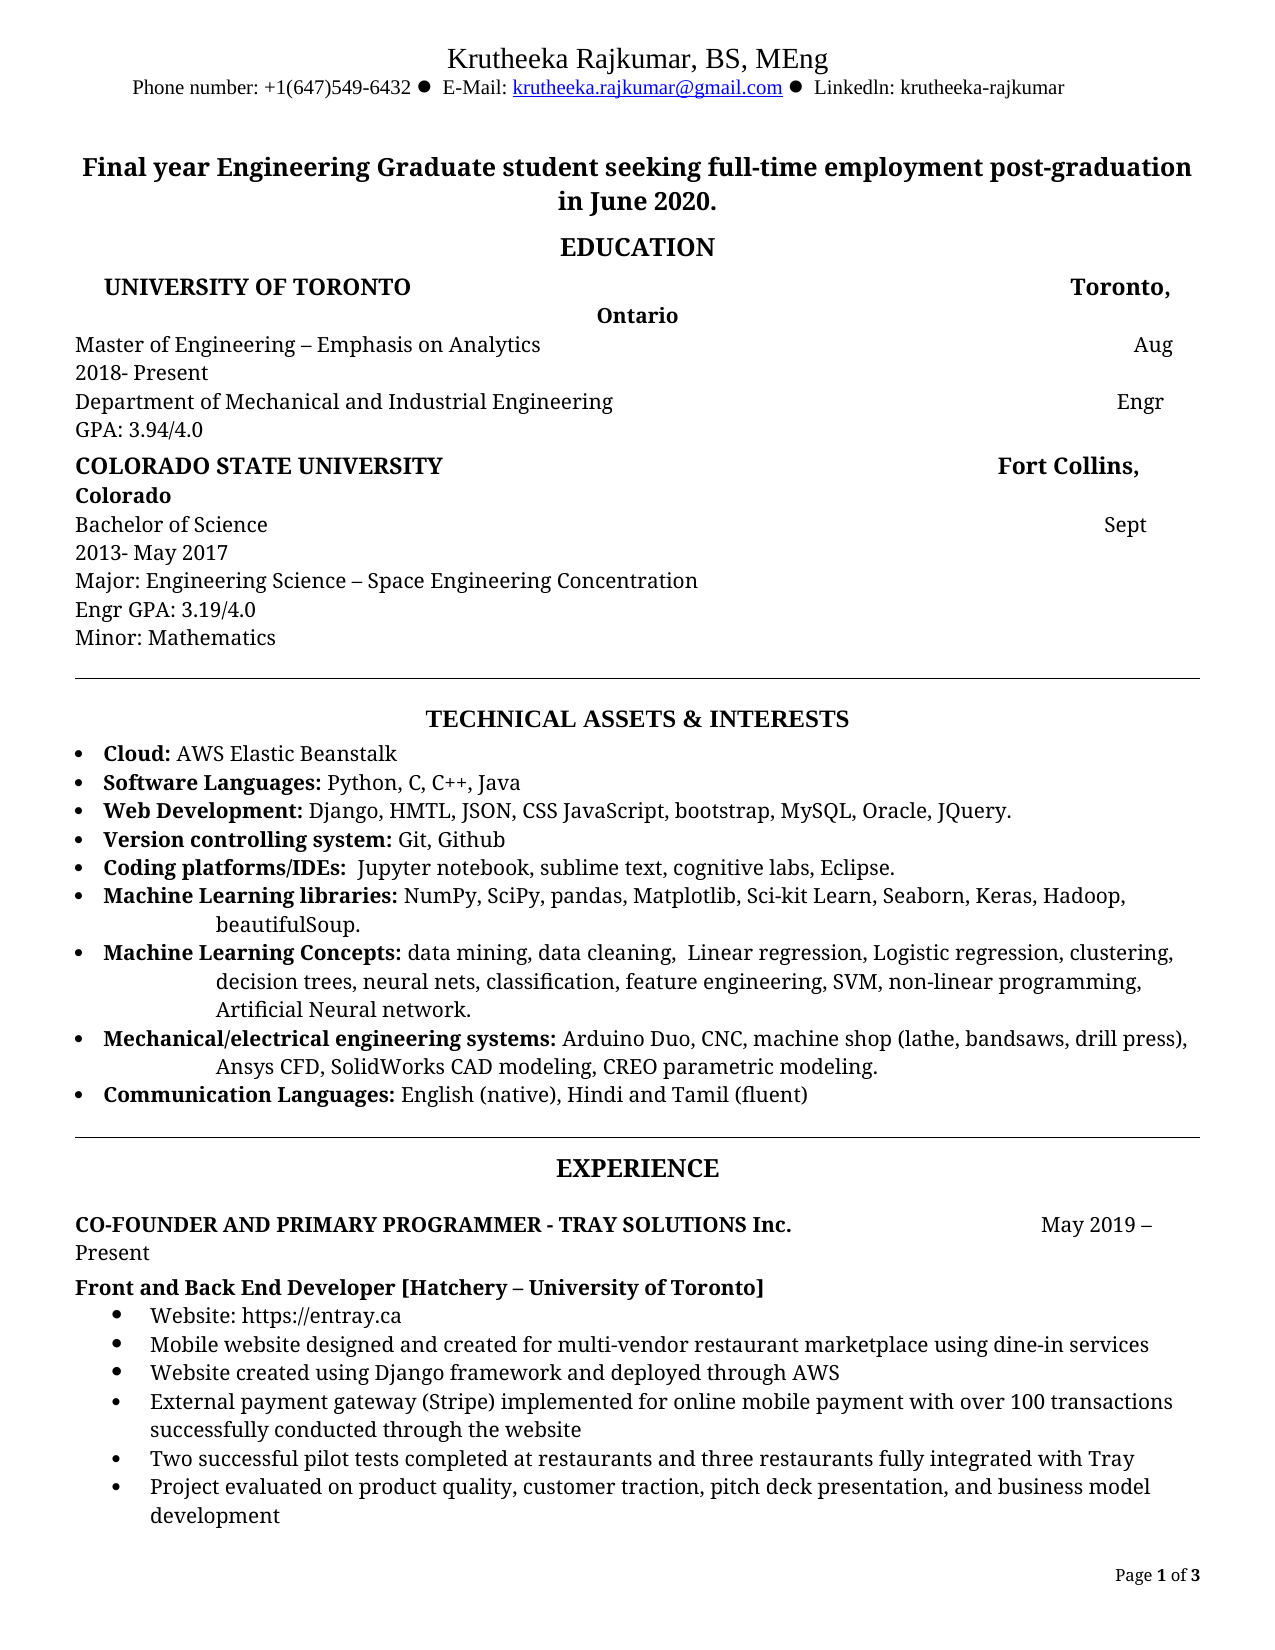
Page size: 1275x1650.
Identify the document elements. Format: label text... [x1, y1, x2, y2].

list Website created using Django framework and deployed through AWS [112, 1358, 1200, 1387]
text Minor: Mathematics [75, 623, 1200, 652]
text EXPERIENCE [75, 1151, 1200, 1185]
text COLORADO STATE UNIVERSITY Fort Collins, Colorado [75, 450, 1200, 510]
list Cloud: AWS Elastic Beanstalk [75, 739, 1200, 768]
list Web Development: Django, HMTL, JSON, CSS JavaScript, bootstrap, MySQL, Oracle, JQuery. [75, 796, 1200, 825]
list Software Languages: Python, C, C++, Java [75, 768, 1200, 796]
text Major: Engineering Science – Space Engineering Concentration Engr GPA: 3.19/4.0 [75, 567, 1200, 623]
text Final year Engineering Graduate student seeking full-time employment post-graduation in June 2020. [75, 149, 1200, 218]
text Bachelor of Science Sept 2013- May 2017 [75, 510, 1200, 567]
list Mechanical/electrical engineering systems: Arduino Duo, CNC, machine shop (lathe, bandsaws, drill press), Ansys CFD, SolidWorks CAD modeling, CREO parametric modeling. [75, 1024, 1200, 1081]
list Machine Learning libraries: NumPy, SciPy, pandas, Matplotlib, Sci-kit Learn, Seaborn, Keras, Hadoop, beautifulSoup. [75, 882, 1200, 938]
list Website: https://entray.ca [112, 1302, 1200, 1330]
text EDUCATION [75, 230, 1200, 264]
subtitle CO-FOUNDER AND PRIMARY PROGRAMMER - TRAY SOLUTIONS Inc. May 2019 – Present [75, 1210, 1200, 1267]
list Two successful pilot tests completed at restaurants and three restaurants fully integrated with Tray [112, 1444, 1200, 1472]
list Machine Learning Concepts: data mining, data cleaning, Linear regression, Logistic regression, clustering, decision trees, neural nets, classification, feature engineering, SVM, non-linear programming, Artificial Neural network. [75, 938, 1200, 1024]
list Mobile website designed and created for multi-vendor restaurant marketplace using dine-in services [112, 1330, 1200, 1358]
list Version controlling system: Git, Github [75, 825, 1200, 853]
list External payment gateway (Stripe) implemented for online mobile payment with over 100 transactions successfully conducted through the website [112, 1387, 1200, 1444]
subtitle TECHNICAL ASSETS & INTERESTS [75, 704, 1200, 733]
text UNIVERSITY OF TORONTO Toronto, Ontario [75, 270, 1200, 330]
text Master of Engineering – Emphasis on Analytics Aug 2018- Present [75, 330, 1200, 387]
list Communication Languages: English (native), Hindi and Tamil (fluent) [75, 1081, 1200, 1109]
list Project evaluated on product quality, customer traction, pitch deck presentation, and business model development [112, 1472, 1200, 1529]
text Department of Mechanical and Industrial Engineering Engr GPA: 3.94/4.0 [75, 387, 1200, 444]
text Front and Back End Developer [Hatchery – University of Toronto] [75, 1273, 1200, 1302]
list Coding platforms/IDEs: Jupyter notebook, sublime text, cognitive labs, Eclipse. [75, 853, 1200, 882]
